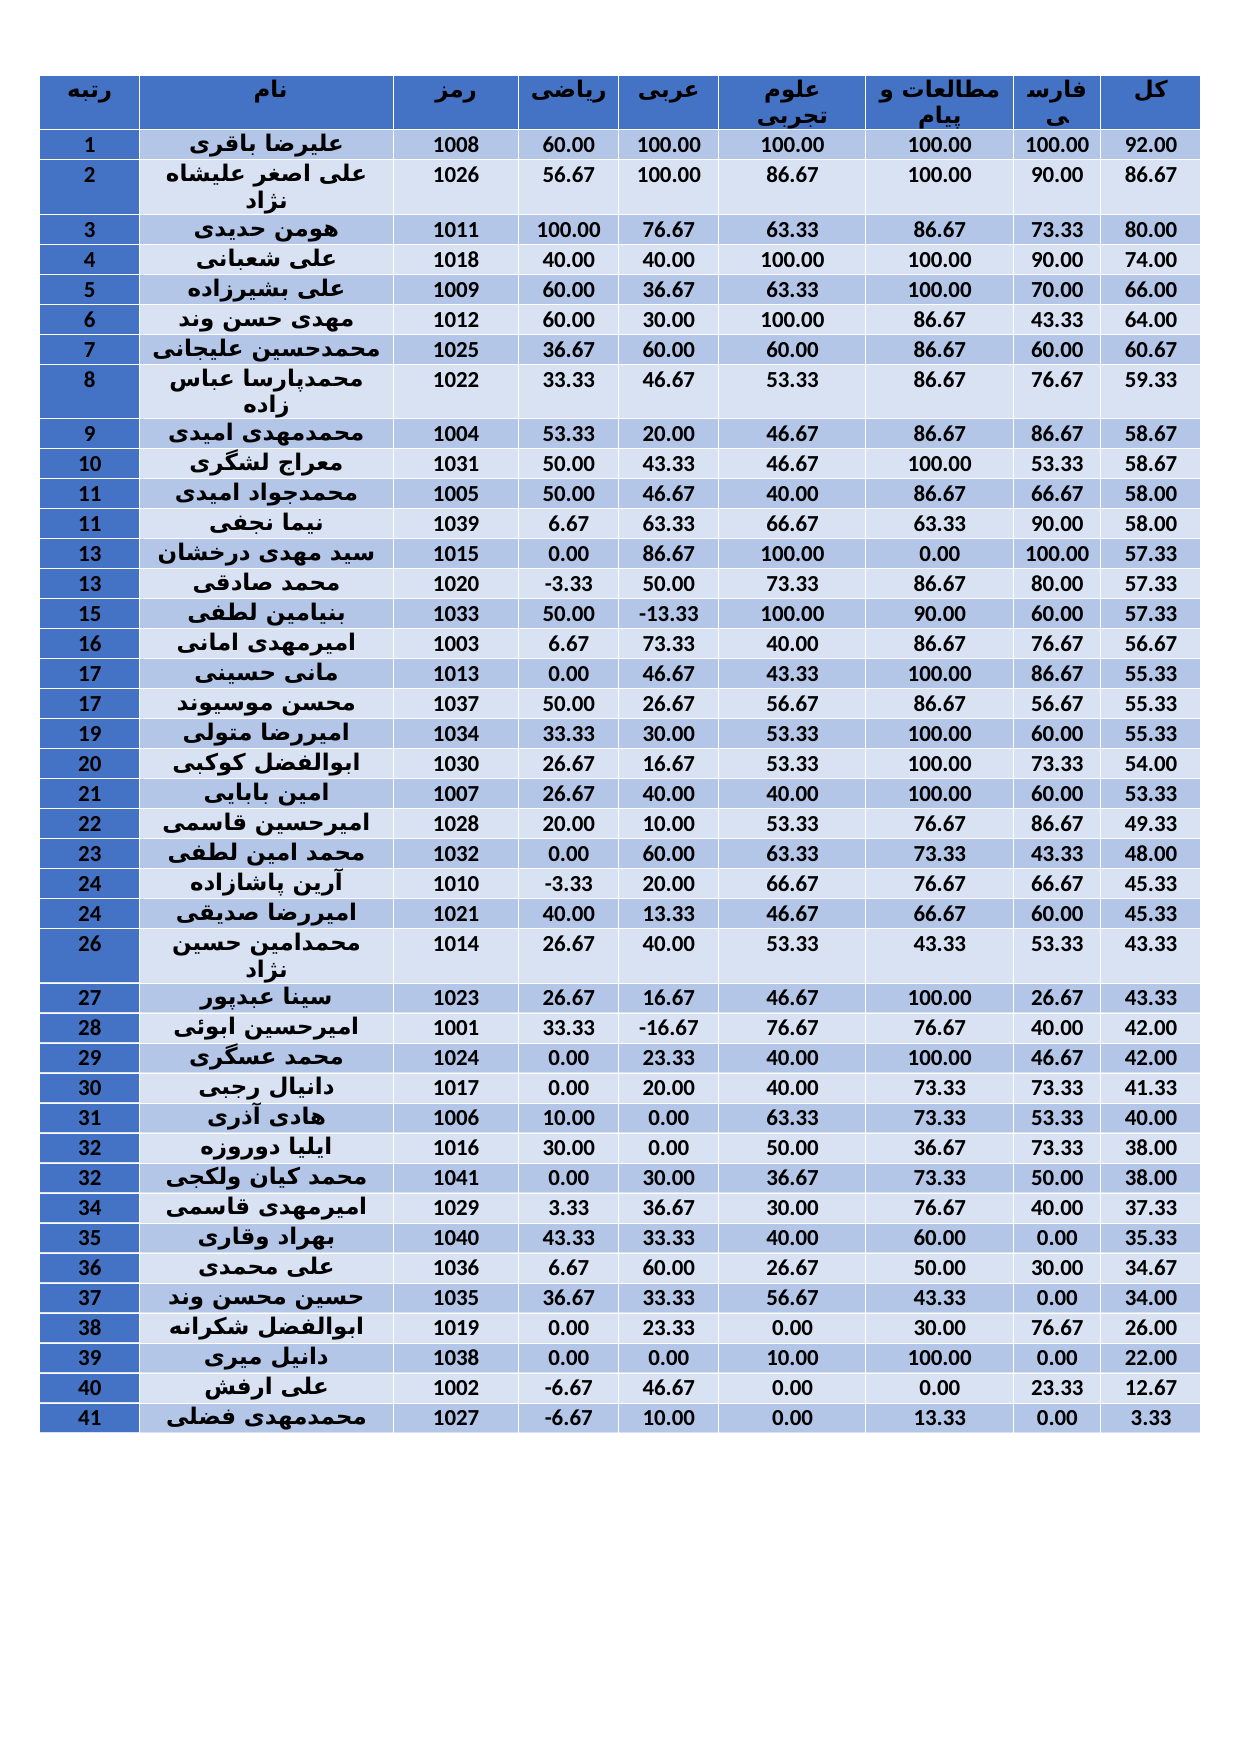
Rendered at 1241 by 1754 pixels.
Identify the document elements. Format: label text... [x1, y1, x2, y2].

table_cell 53.33 [719, 929, 865, 982]
table_cell 1030 [394, 749, 518, 778]
table_cell 40.00 [719, 779, 865, 808]
table_cell 0.00 [866, 539, 1013, 568]
table_cell 1028 [394, 809, 518, 838]
table_cell 86.67 [866, 479, 1013, 508]
table_header کل [1101, 76, 1200, 129]
table_cell 86.67 [866, 629, 1013, 658]
table_cell 46.67 [719, 984, 865, 1012]
table_cell 100.00 [1014, 130, 1100, 159]
table_cell 60.00 [619, 1254, 718, 1282]
table_cell 60.00 [1014, 899, 1100, 928]
table_cell 5 [40, 275, 139, 304]
table_cell 26.67 [619, 689, 718, 718]
table_cell -6.67 [519, 1374, 618, 1402]
table_cell 73.33 [866, 1074, 1013, 1102]
table_cell 26.67 [519, 779, 618, 808]
table_cell 43.33 [719, 659, 865, 688]
table_cell 1041 [394, 1164, 518, 1192]
table_cell 100.00 [866, 659, 1013, 688]
table_cell 22.00 [1101, 1344, 1200, 1372]
table_cell 45.33 [1101, 869, 1200, 898]
table_cell 1039 [394, 509, 518, 538]
table_cell 86.67 [866, 419, 1013, 448]
table_cell 57.33 [1101, 599, 1200, 628]
table_cell امیررضا متولی [140, 719, 393, 748]
table_cell 100.00 [866, 130, 1013, 159]
table_cell 50.00 [519, 449, 618, 478]
table_cell 0.00 [1014, 1284, 1100, 1312]
table_cell 11 [40, 509, 139, 538]
table_cell 41 [40, 1404, 139, 1432]
table_header ریاضی [519, 76, 618, 129]
table_cell 1024 [394, 1044, 518, 1072]
table_cell 40.00 [1014, 1194, 1100, 1222]
table_cell 1009 [394, 275, 518, 304]
table_cell محمدجواد امیدی [140, 479, 393, 508]
table_cell 100.00 [619, 160, 718, 214]
table_header فارسی [1014, 76, 1100, 129]
table_cell 16 [40, 629, 139, 658]
table_cell علی محمدی [140, 1254, 393, 1282]
table_cell 23 [40, 839, 139, 868]
table_cell 66.67 [1014, 479, 1100, 508]
table_cell 50.00 [619, 569, 718, 598]
table_cell 24 [40, 869, 139, 898]
table_cell 1025 [394, 335, 518, 364]
table_cell 60.00 [519, 305, 618, 334]
table_cell 1008 [394, 130, 518, 159]
table_cell امیرمهدی امانی [140, 629, 393, 658]
table_cell 22 [40, 809, 139, 838]
table_cell 76.67 [866, 869, 1013, 898]
table_cell 64.00 [1101, 305, 1200, 334]
table_cell 10.00 [719, 1344, 865, 1372]
table_cell 1032 [394, 839, 518, 868]
table_cell 30 [40, 1074, 139, 1102]
table_cell 100.00 [719, 599, 865, 628]
table_cell 60.00 [619, 839, 718, 868]
table_cell 38 [40, 1314, 139, 1342]
table_cell 46.67 [719, 449, 865, 478]
table_cell هادی آذری [140, 1104, 393, 1132]
table_cell 1038 [394, 1344, 518, 1372]
table_cell نیما نجفی [140, 509, 393, 538]
table_cell 63.33 [719, 215, 865, 244]
table_cell 48.00 [1101, 839, 1200, 868]
table_cell 40.00 [719, 629, 865, 658]
table_cell 58.67 [1101, 419, 1200, 448]
table_header رمز [394, 76, 518, 129]
table_cell 1005 [394, 479, 518, 508]
table_cell 40.00 [519, 899, 618, 928]
table_cell 86.67 [866, 305, 1013, 334]
table_cell 0.00 [719, 1404, 865, 1432]
table_cell 10.00 [619, 809, 718, 838]
table_cell 73.33 [1014, 1074, 1100, 1102]
table_cell 38.00 [1101, 1164, 1200, 1192]
table_cell 40.00 [519, 245, 618, 274]
table_cell 86.67 [1014, 419, 1100, 448]
table_cell علی اصغر علیشاه نژاد [140, 160, 393, 214]
table_cell 86.67 [1014, 809, 1100, 838]
table_cell 26.67 [519, 929, 618, 982]
table_cell 73.33 [866, 1104, 1013, 1132]
table_cell 3.33 [519, 1194, 618, 1222]
table_cell 43.33 [1014, 305, 1100, 334]
table_cell 35 [40, 1224, 139, 1252]
table_cell 70.00 [1014, 275, 1100, 304]
table_cell -3.33 [519, 869, 618, 898]
table_cell 11 [40, 479, 139, 508]
table_cell معراج لشگری [140, 449, 393, 478]
table_cell 1033 [394, 599, 518, 628]
table_cell 1006 [394, 1104, 518, 1132]
table_cell 1034 [394, 719, 518, 748]
table_cell 1020 [394, 569, 518, 598]
table_cell 56.67 [719, 689, 865, 718]
table_cell 40.00 [719, 1224, 865, 1252]
table_cell 30.00 [619, 305, 718, 334]
table_cell 43.33 [1101, 984, 1200, 1012]
table_cell 1026 [394, 160, 518, 214]
table_cell 100.00 [866, 1044, 1013, 1072]
table_cell 37.33 [1101, 1194, 1200, 1222]
table_cell 2 [40, 160, 139, 214]
table_cell محمدمهدی فضلی [140, 1404, 393, 1432]
table_cell 34.67 [1101, 1254, 1200, 1282]
table_cell 58.67 [1101, 449, 1200, 478]
table_cell 30.00 [719, 1194, 865, 1222]
table_cell 40.00 [719, 479, 865, 508]
table_cell ابوالفضل کوکبی [140, 749, 393, 778]
table_cell 53.33 [719, 809, 865, 838]
table_cell ایلیا دوروزه [140, 1134, 393, 1162]
table_cell سید مهدی درخشان [140, 539, 393, 568]
table_cell 1015 [394, 539, 518, 568]
table_cell 73.33 [866, 1164, 1013, 1192]
table_cell 40.00 [719, 1044, 865, 1072]
table_cell 43.33 [866, 929, 1013, 982]
table_cell علی شعبانی [140, 245, 393, 274]
table_cell 74.00 [1101, 245, 1200, 274]
table_cell 86.67 [866, 365, 1013, 418]
table_cell 3.33 [1101, 1404, 1200, 1432]
table_cell 15 [40, 599, 139, 628]
table_cell 63.33 [866, 509, 1013, 538]
table_cell -6.67 [519, 1404, 618, 1432]
table_cell 36.67 [619, 275, 718, 304]
table_cell 90.00 [866, 599, 1013, 628]
table_cell 76.67 [619, 215, 718, 244]
table_cell 1018 [394, 245, 518, 274]
table_cell 66.67 [866, 899, 1013, 928]
table_cell 53.33 [1014, 929, 1100, 982]
table_cell 49.33 [1101, 809, 1200, 838]
table_cell 6.67 [519, 509, 618, 538]
table_cell آرین پاشازاده [140, 869, 393, 898]
table_cell 58.00 [1101, 479, 1200, 508]
table_cell 100.00 [719, 245, 865, 274]
table_cell 86.67 [1101, 160, 1200, 214]
table_cell 1035 [394, 1284, 518, 1312]
table_cell 20.00 [619, 1074, 718, 1102]
table_cell 43.33 [619, 449, 718, 478]
table_cell 50.00 [519, 599, 618, 628]
table_cell 73.33 [619, 629, 718, 658]
table_cell 23.33 [619, 1044, 718, 1072]
table_cell 43.33 [866, 1284, 1013, 1312]
table_cell 0.00 [1014, 1224, 1100, 1252]
table_cell 30.00 [519, 1134, 618, 1162]
table_cell 27 [40, 984, 139, 1012]
table_cell 53.33 [519, 419, 618, 448]
table_cell 63.33 [719, 1104, 865, 1132]
table_cell 76.67 [1014, 1314, 1100, 1342]
table_cell 0.00 [519, 659, 618, 688]
table_cell 40.00 [1101, 1104, 1200, 1132]
table_cell 0.00 [619, 1344, 718, 1372]
table_cell 73.33 [1014, 1134, 1100, 1162]
table_cell 0.00 [619, 1134, 718, 1162]
table_cell هومن حدیدی [140, 215, 393, 244]
table_header عربی [619, 76, 718, 129]
table_cell 73.33 [1014, 749, 1100, 778]
table_cell 1013 [394, 659, 518, 688]
table_cell 0.00 [519, 539, 618, 568]
table_cell علیرضا باقری [140, 130, 393, 159]
table_cell 63.33 [719, 839, 865, 868]
table_cell 4 [40, 245, 139, 274]
table_cell امیرحسین قاسمی [140, 809, 393, 838]
table_cell 33.33 [619, 1224, 718, 1252]
table_cell 30.00 [619, 1164, 718, 1192]
table_header مطالعات و پیام [866, 76, 1013, 129]
table_cell محسن موسیوند [140, 689, 393, 718]
table_cell 76.67 [866, 1194, 1013, 1222]
table_cell 60.00 [619, 335, 718, 364]
table_cell علی ارفش [140, 1374, 393, 1402]
table_cell محمدامین حسین نژاد [140, 929, 393, 982]
table_cell 55.33 [1101, 719, 1200, 748]
table_cell 0.00 [1014, 1404, 1100, 1432]
table_cell 46.67 [619, 1374, 718, 1402]
table_cell مهدی حسن وند [140, 305, 393, 334]
table_cell 43.33 [519, 1224, 618, 1252]
table_cell 86.67 [619, 539, 718, 568]
table_cell امیرحسین ابوئی [140, 1014, 393, 1042]
table_cell 1023 [394, 984, 518, 1012]
table_cell 43.33 [1101, 929, 1200, 982]
table_cell 21 [40, 779, 139, 808]
table_cell علی بشیرزاده [140, 275, 393, 304]
table_cell 10.00 [519, 1104, 618, 1132]
table_cell 0.00 [866, 1374, 1013, 1402]
table_cell 40 [40, 1374, 139, 1402]
table_cell 40.00 [719, 1074, 865, 1102]
table_cell 55.33 [1101, 659, 1200, 688]
table_cell 10.00 [619, 1404, 718, 1432]
table_cell 0.00 [519, 1074, 618, 1102]
table_cell 36.67 [866, 1134, 1013, 1162]
table_cell محمدحسین علیجانی [140, 335, 393, 364]
table_cell 46.67 [1014, 1044, 1100, 1072]
table_cell -3.33 [519, 569, 618, 598]
table_header رتبه [40, 76, 139, 129]
table_cell 100.00 [866, 1344, 1013, 1372]
table_cell 100.00 [519, 215, 618, 244]
table_cell 100.00 [866, 449, 1013, 478]
table_cell 50.00 [866, 1254, 1013, 1282]
table_cell 86.67 [1014, 659, 1100, 688]
table_cell 1004 [394, 419, 518, 448]
table_cell 53.33 [1101, 779, 1200, 808]
table_cell 46.67 [619, 479, 718, 508]
table_cell 100.00 [866, 779, 1013, 808]
table_cell 32 [40, 1134, 139, 1162]
table_cell 46.67 [719, 899, 865, 928]
table_cell محمدپارسا عباس زاده [140, 365, 393, 418]
table_cell 32 [40, 1164, 139, 1192]
table_cell 86.67 [866, 215, 1013, 244]
table_cell امیرمهدی قاسمی [140, 1194, 393, 1222]
table_cell 1014 [394, 929, 518, 982]
table_cell سینا عبدپور [140, 984, 393, 1012]
table_cell 13 [40, 569, 139, 598]
table_header علوم تجربی [719, 76, 865, 129]
table_cell 57.33 [1101, 569, 1200, 598]
table_cell 86.67 [866, 689, 1013, 718]
table_cell 20.00 [619, 419, 718, 448]
table_cell 17 [40, 689, 139, 718]
table_cell 53.33 [1014, 449, 1100, 478]
table_cell 53.33 [719, 365, 865, 418]
table_cell 53.33 [719, 719, 865, 748]
table_cell بنیامین لطفی [140, 599, 393, 628]
table_cell 86.67 [866, 569, 1013, 598]
table_cell 92.00 [1101, 130, 1200, 159]
table_header نام [140, 76, 393, 129]
table_cell 34 [40, 1194, 139, 1222]
table_cell 16.67 [619, 984, 718, 1012]
table_cell 43.33 [1014, 839, 1100, 868]
table_cell 40.00 [619, 779, 718, 808]
table_cell 73.33 [866, 839, 1013, 868]
table_cell 100.00 [619, 130, 718, 159]
table_cell 20.00 [619, 869, 718, 898]
table_cell 55.33 [1101, 689, 1200, 718]
table_cell 24 [40, 899, 139, 928]
table_cell 60.00 [1014, 719, 1100, 748]
table_cell 33.33 [519, 365, 618, 418]
table_cell 50.00 [519, 689, 618, 718]
table_cell 30.00 [1014, 1254, 1100, 1282]
table_cell 39 [40, 1344, 139, 1372]
table_cell 60.00 [519, 130, 618, 159]
table_cell 0.00 [519, 1044, 618, 1072]
table_cell 33.33 [519, 1014, 618, 1042]
table_cell 8 [40, 365, 139, 418]
table_cell حسین محسن وند [140, 1284, 393, 1312]
table_cell 6.67 [519, 1254, 618, 1282]
table_cell 100.00 [866, 984, 1013, 1012]
table_cell 63.33 [719, 275, 865, 304]
table_cell 26.67 [719, 1254, 865, 1282]
table_cell 7 [40, 335, 139, 364]
table_cell 41.33 [1101, 1074, 1200, 1102]
table_cell 60.00 [519, 275, 618, 304]
table_cell 73.33 [1014, 215, 1100, 244]
table_cell 100.00 [866, 245, 1013, 274]
table_cell 30.00 [619, 719, 718, 748]
table_cell 1 [40, 130, 139, 159]
table_cell 66.67 [719, 869, 865, 898]
table_cell 1001 [394, 1014, 518, 1042]
table_cell 1021 [394, 899, 518, 928]
table_cell 90.00 [1014, 245, 1100, 274]
table_cell 60.00 [866, 1224, 1013, 1252]
table_cell 1036 [394, 1254, 518, 1282]
table_cell 9 [40, 419, 139, 448]
table_cell 1003 [394, 629, 518, 658]
table_cell 76.67 [1014, 629, 1100, 658]
table_cell 60.00 [1014, 335, 1100, 364]
table_cell 54.00 [1101, 749, 1200, 778]
table_cell -13.33 [619, 599, 718, 628]
table_cell 30.00 [866, 1314, 1013, 1342]
table_cell 100.00 [1014, 539, 1100, 568]
table_cell 26.00 [1101, 1314, 1200, 1342]
table_cell 31 [40, 1104, 139, 1132]
table_cell 16.67 [619, 749, 718, 778]
table_cell مانی حسینی [140, 659, 393, 688]
table_cell 34.00 [1101, 1284, 1200, 1312]
table_cell 0.00 [519, 1164, 618, 1192]
table_cell 50.00 [719, 1134, 865, 1162]
table_cell 100.00 [866, 719, 1013, 748]
table_cell 26.67 [519, 749, 618, 778]
table_cell 73.33 [719, 569, 865, 598]
table_cell 36 [40, 1254, 139, 1282]
table_cell 26.67 [1014, 984, 1100, 1012]
table_cell 56.67 [519, 160, 618, 214]
table_cell 100.00 [719, 130, 865, 159]
table_cell 100.00 [866, 275, 1013, 304]
table_cell 76.67 [866, 809, 1013, 838]
table_cell 90.00 [1014, 509, 1100, 538]
table_cell 53.33 [1014, 1104, 1100, 1132]
table_cell 50.00 [519, 479, 618, 508]
table_cell 13 [40, 539, 139, 568]
table_cell 1012 [394, 305, 518, 334]
table_cell 38.00 [1101, 1134, 1200, 1162]
table_cell 23.33 [619, 1314, 718, 1342]
table_cell ابوالفضل شکرانه [140, 1314, 393, 1342]
table_cell 80.00 [1014, 569, 1100, 598]
table_cell 100.00 [719, 539, 865, 568]
table_cell 1016 [394, 1134, 518, 1162]
table_cell 1010 [394, 869, 518, 898]
table_cell بهراد وقاری [140, 1224, 393, 1252]
table_cell 66.67 [719, 509, 865, 538]
table_cell 36.67 [519, 1284, 618, 1312]
table_cell 1040 [394, 1224, 518, 1252]
table_cell 28 [40, 1014, 139, 1042]
table_cell 1037 [394, 689, 518, 718]
table_cell 0.00 [719, 1314, 865, 1342]
table_cell 1017 [394, 1074, 518, 1102]
table_cell 36.67 [719, 1164, 865, 1192]
table_cell 3 [40, 215, 139, 244]
table_cell 20 [40, 749, 139, 778]
table_cell 0.00 [519, 1344, 618, 1372]
table_cell 10 [40, 449, 139, 478]
table_cell 56.67 [1101, 629, 1200, 658]
table_cell 90.00 [1014, 160, 1100, 214]
table_cell 46.67 [719, 419, 865, 448]
table_cell 86.67 [866, 335, 1013, 364]
table_cell 86.67 [719, 160, 865, 214]
table_cell 57.33 [1101, 539, 1200, 568]
table_cell محمدمهدی امیدی [140, 419, 393, 448]
table_cell 40.00 [1014, 1014, 1100, 1042]
table_cell 36.67 [519, 335, 618, 364]
table_cell 1007 [394, 779, 518, 808]
table_cell 13.33 [619, 899, 718, 928]
table_cell محمد کیان ولکجی [140, 1164, 393, 1192]
table_cell 0.00 [519, 839, 618, 868]
table_cell محمد صادقی [140, 569, 393, 598]
table_cell 76.67 [1014, 365, 1100, 418]
table_cell 76.67 [719, 1014, 865, 1042]
table_cell 1011 [394, 215, 518, 244]
table_cell 56.67 [719, 1284, 865, 1312]
table_cell 1022 [394, 365, 518, 418]
table_cell 60.00 [1014, 779, 1100, 808]
table_cell 60.00 [1014, 599, 1100, 628]
table_cell 59.33 [1101, 365, 1200, 418]
table_cell 42.00 [1101, 1014, 1200, 1042]
table_cell 1031 [394, 449, 518, 478]
table_cell محمد امین لطفی [140, 839, 393, 868]
table_cell 19 [40, 719, 139, 748]
table_cell 36.67 [619, 1194, 718, 1222]
table_cell 40.00 [619, 245, 718, 274]
table_cell محمد عسگری [140, 1044, 393, 1072]
table_cell 50.00 [1014, 1164, 1100, 1192]
table_cell 6 [40, 305, 139, 334]
table_cell 13.33 [866, 1404, 1013, 1432]
table_cell -16.67 [619, 1014, 718, 1042]
table_cell 0.00 [519, 1314, 618, 1342]
table_cell 1019 [394, 1314, 518, 1342]
table_cell 100.00 [866, 160, 1013, 214]
table_cell 26 [40, 929, 139, 982]
table_cell 23.33 [1014, 1374, 1100, 1402]
table_cell 42.00 [1101, 1044, 1200, 1072]
table_cell 100.00 [719, 305, 865, 334]
table_cell 29 [40, 1044, 139, 1072]
table_cell 60.67 [1101, 335, 1200, 364]
table_cell دانیال رجبی [140, 1074, 393, 1102]
table_cell 100.00 [866, 749, 1013, 778]
table_cell 56.67 [1014, 689, 1100, 718]
table_cell 40.00 [619, 929, 718, 982]
table_cell 17 [40, 659, 139, 688]
table_cell 0.00 [619, 1104, 718, 1132]
table_cell 46.67 [619, 365, 718, 418]
table_cell 1029 [394, 1194, 518, 1222]
table_cell 76.67 [866, 1014, 1013, 1042]
table_cell دانیل میری [140, 1344, 393, 1372]
table_cell 1002 [394, 1374, 518, 1402]
table_cell 26.67 [519, 984, 618, 1012]
table_cell 6.67 [519, 629, 618, 658]
table_cell 45.33 [1101, 899, 1200, 928]
table_cell امیررضا صدیقی [140, 899, 393, 928]
table_cell 37 [40, 1284, 139, 1312]
table_cell 20.00 [519, 809, 618, 838]
table_cell 0.00 [1014, 1344, 1100, 1372]
table_cell 58.00 [1101, 509, 1200, 538]
table_cell 66.67 [1014, 869, 1100, 898]
table_cell 33.33 [519, 719, 618, 748]
table_cell 46.67 [619, 659, 718, 688]
table_cell 60.00 [719, 335, 865, 364]
table_cell 12.67 [1101, 1374, 1200, 1402]
table_cell امین بابایی [140, 779, 393, 808]
table_cell 66.00 [1101, 275, 1200, 304]
table_cell 1027 [394, 1404, 518, 1432]
table_cell 35.33 [1101, 1224, 1200, 1252]
table_cell 0.00 [719, 1374, 865, 1402]
table_cell 33.33 [619, 1284, 718, 1312]
table_cell 63.33 [619, 509, 718, 538]
table_cell 53.33 [719, 749, 865, 778]
table_cell 80.00 [1101, 215, 1200, 244]
